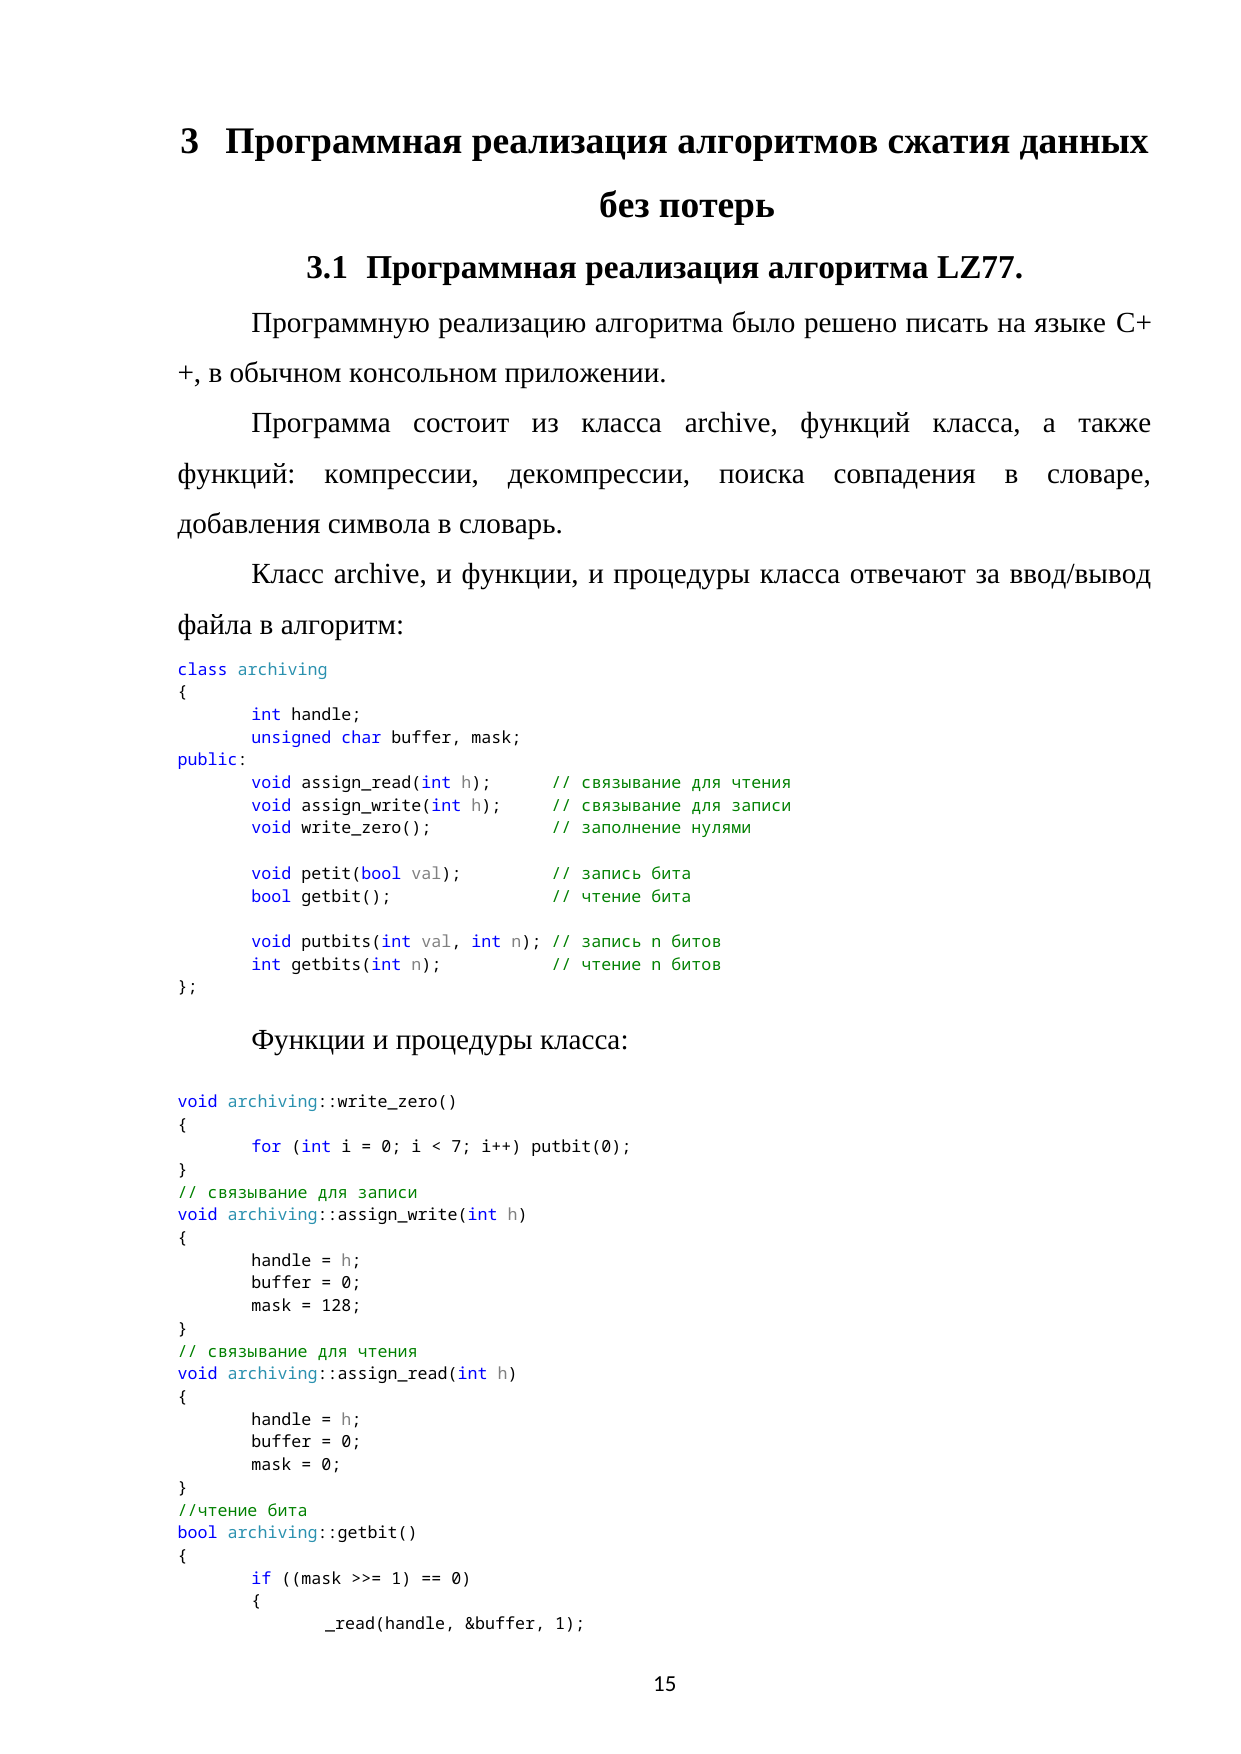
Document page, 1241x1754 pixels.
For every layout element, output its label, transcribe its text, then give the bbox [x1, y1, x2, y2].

text void archiving::write_zero() [177, 1089, 1152, 1112]
text } [177, 1475, 1152, 1498]
text void archiving::assign_read(int h) [177, 1362, 1152, 1384]
text void archiving::assign_write(int h) [177, 1203, 1152, 1226]
text { [177, 1589, 1152, 1612]
text void putbits(int val, int n); // запись n битов [177, 930, 1152, 952]
text void assign_read(int h); // связывание для чтения [177, 771, 1152, 793]
text } [177, 1316, 1152, 1339]
text Программа состоит из класса archive, функций класса, а также функций: компрессии, декомпрессии, поиска совпадения в словаре, добавления символа в словарь. [177, 406, 1152, 540]
subtitle Программная реализация алгоритмов сжатия данных без потерь [177, 118, 1152, 226]
text void petit(bool val); // запись бита [177, 862, 1152, 884]
text }; [177, 975, 1152, 998]
text buffer = 0; [177, 1430, 1152, 1453]
text unsigned char buffer, mask; [177, 725, 1152, 748]
text handle = h; [177, 1248, 1152, 1271]
text { [177, 680, 1152, 703]
text mask = 128; [177, 1294, 1152, 1316]
text _read(handle, &buffer, 1); [177, 1612, 1152, 1634]
text Класс archive, и функции, и процедуры класса отвечают за ввод/вывод файла в алгоритм: [177, 557, 1152, 640]
text void assign_write(int h); // связывание для записи [177, 793, 1152, 816]
text Программную реализацию алгоритма было решено писать на языке C++, в обычном консольном приложении. [177, 305, 1152, 389]
text class archiving [177, 657, 1152, 680]
text { [177, 1384, 1152, 1407]
text bool archiving::getbit() [177, 1521, 1152, 1543]
text public: [177, 748, 1152, 771]
text } [177, 1157, 1152, 1180]
subtitle Программная реализация алгоритма LZ77. [177, 247, 1152, 286]
text // связывание для чтения [177, 1339, 1152, 1362]
text if ((mask >>= 1) == 0) [177, 1566, 1152, 1589]
text Функции и процедуры класса: [177, 1022, 1152, 1056]
text handle = h; [177, 1407, 1152, 1430]
text for (int i = 0; i < 7; i++) putbit(0); [177, 1135, 1152, 1157]
text // связывание для записи [177, 1180, 1152, 1203]
text { [177, 1112, 1152, 1135]
text mask = 0; [177, 1453, 1152, 1475]
text void write_zero(); // заполнение нулями [177, 816, 1152, 839]
text bool getbit(); // чтение бита [177, 884, 1152, 907]
text { [177, 1543, 1152, 1566]
text int handle; [177, 703, 1152, 725]
text buffer = 0; [177, 1271, 1152, 1294]
text //чтение бита [177, 1498, 1152, 1521]
text { [177, 1226, 1152, 1248]
text int getbits(int n); // чтение n битов [177, 952, 1152, 975]
